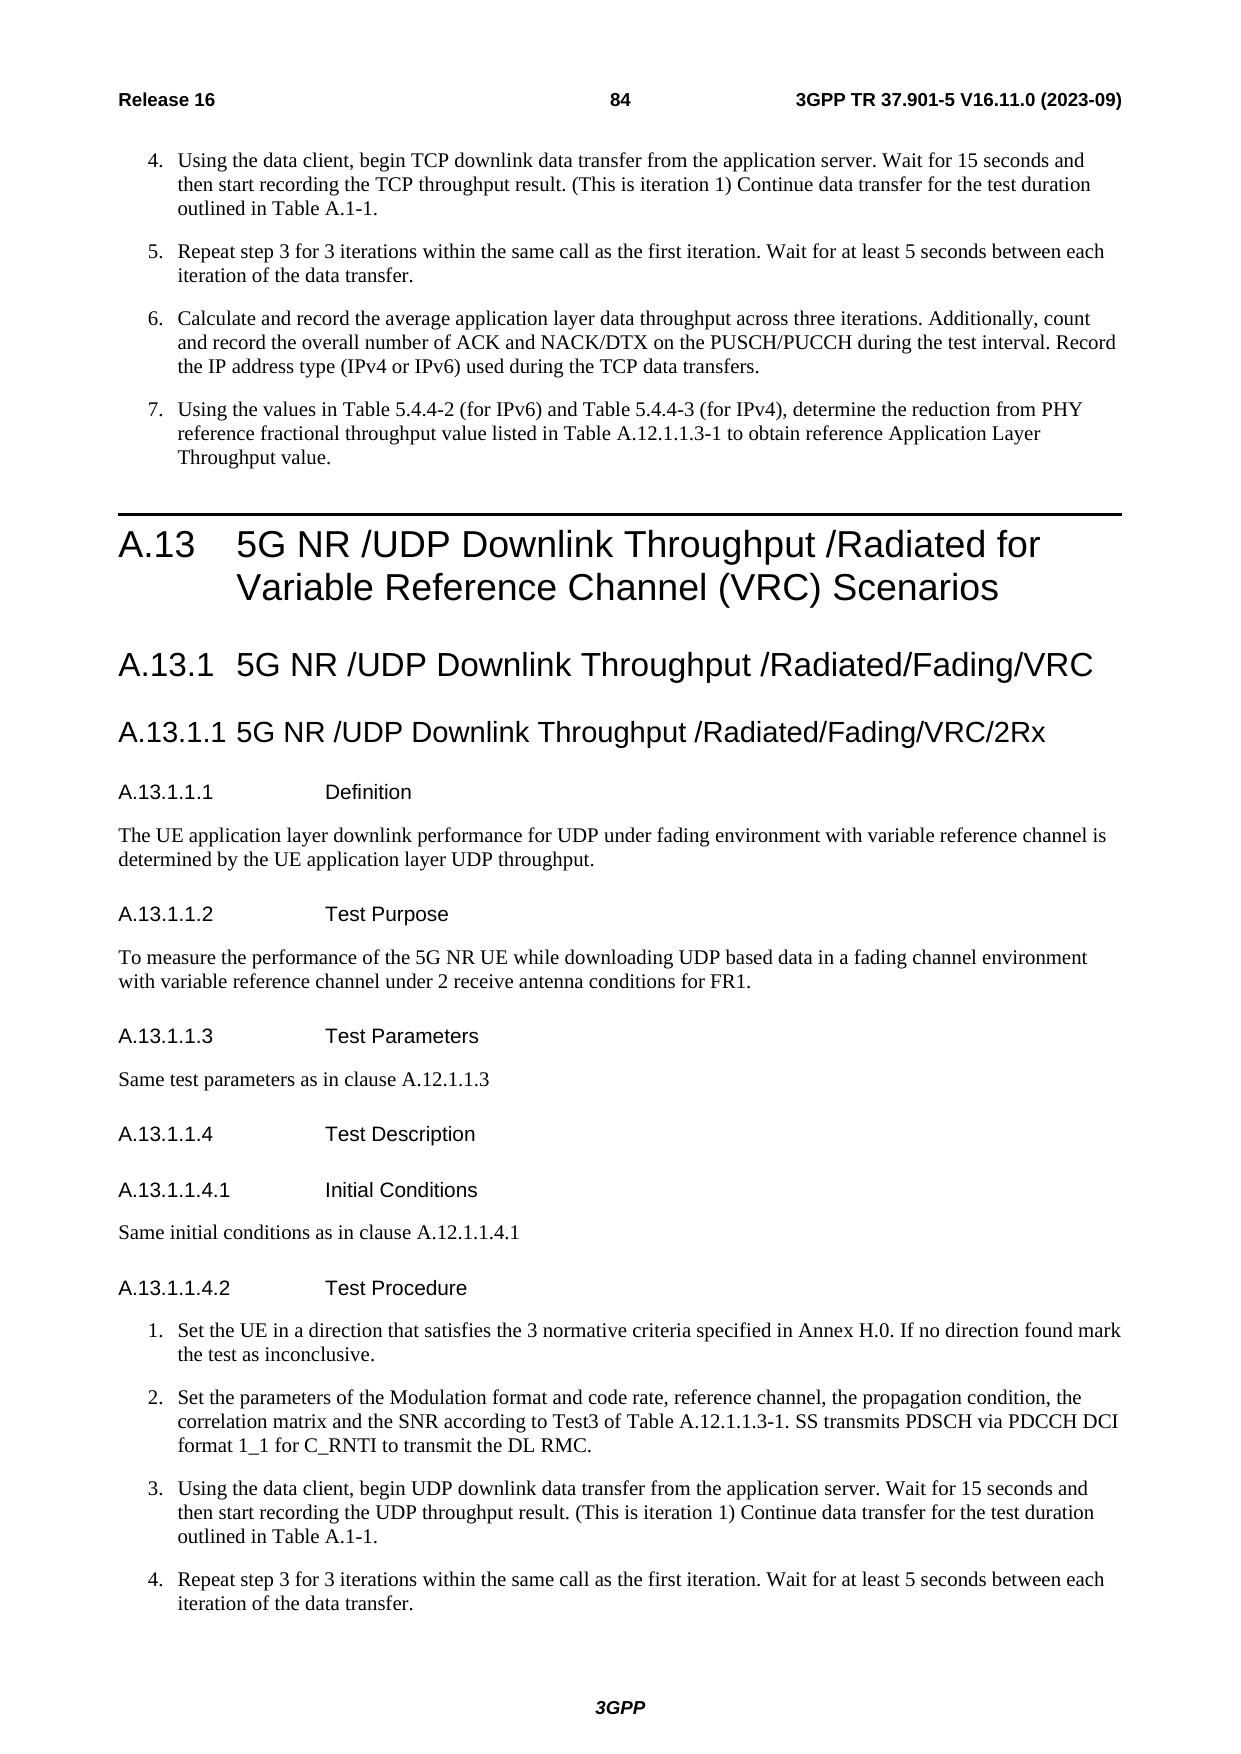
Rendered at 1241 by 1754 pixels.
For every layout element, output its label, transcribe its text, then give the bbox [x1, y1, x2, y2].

text A.13.1.1.4.1 Initial Conditions [118, 1177, 1122, 1201]
text A.13.1.1.4.2 Test Procedure [118, 1275, 1122, 1299]
text To measure the performance of the 5G NR UE while downloading UDP based data in a fading channel environment with variable reference channel under 2 receive antenna conditions for FR1. [118, 945, 1122, 993]
text 4. Using the data client, begin TCP downlink data transfer from the application server. Wait for 15 seconds and then start recording the TCP throughput result. (This is iteration 1) Continue data transfer for the test duration outlined in Table A.1-1. [148, 148, 1122, 220]
subtitle A.13 5G NR /UDP Downlink Throughput /Radiated for Variable Reference Channel (VRC) Scenarios [118, 516, 1122, 608]
text 2. Set the parameters of the Modulation format and code rate, reference channel, the propagation condition, the correlation matrix and the SNR according to Test3 of Table A.12.1.1.3-1. SS transmits PDSCH via PDCCH DCI format 1_1 for C_RNTI to transmit the DL RMC. [148, 1385, 1122, 1457]
text Same initial conditions as in clause A.12.1.1.4.1 [118, 1220, 1122, 1244]
text 7. Using the values in Table 5.4.4-2 (for IPv6) and Table 5.4.4-3 (for IPv4), determine the reduction from PHY reference fractional throughput value listed in Table A.12.1.1.3-1 to obtain reference Application Layer Throughput value. [148, 396, 1122, 469]
text The UE application layer downlink performance for UDP under fading environment with variable reference channel is determined by the UE application layer UDP throughput. [118, 823, 1122, 871]
subtitle A.13.1 5G NR /UDP Downlink Throughput /Radiated/Fading/VRC [118, 646, 1122, 684]
text 6. Calculate and record the average application layer data throughput across three iterations. Additionally, count and record the overall number of ACK and NACK/DTX on the PUSCH/PUCCH during the test interval. Record the IP address type (IPv4 or IPv6) used during the TCP data transfers. [148, 306, 1122, 378]
text A.13.1.1.3 Test Parameters [118, 1024, 1122, 1048]
text A.13.1.1.1 Definition [118, 780, 1122, 804]
text 5. Repeat step 3 for 3 iterations within the same call as the first iteration. Wait for at least 5 seconds between each iteration of the data transfer. [148, 239, 1122, 287]
text 1. Set the UE in a direction that satisfies the 3 normative criteria specified in Annex H.0. If no direction found mark the test as inconclusive. [148, 1318, 1122, 1366]
text 4. Repeat step 3 for 3 iterations within the same call as the first iteration. Wait for at least 5 seconds between each iteration of the data transfer. [148, 1567, 1122, 1615]
text A.13.1.1.2 Test Purpose [118, 902, 1122, 926]
subtitle A.13.1.1 5G NR /UDP Downlink Throughput /Radiated/Fading/VRC/2Rx [118, 715, 1122, 749]
text 3. Using the data client, begin UDP downlink data transfer from the application server. Wait for 15 seconds and then start recording the UDP throughput result. (This is iteration 1) Continue data transfer for the test duration outlined in Table A.1-1. [148, 1476, 1122, 1548]
text A.13.1.1.4 Test Description [118, 1122, 1122, 1146]
text Same test parameters as in clause A.12.1.1.3 [118, 1067, 1122, 1091]
